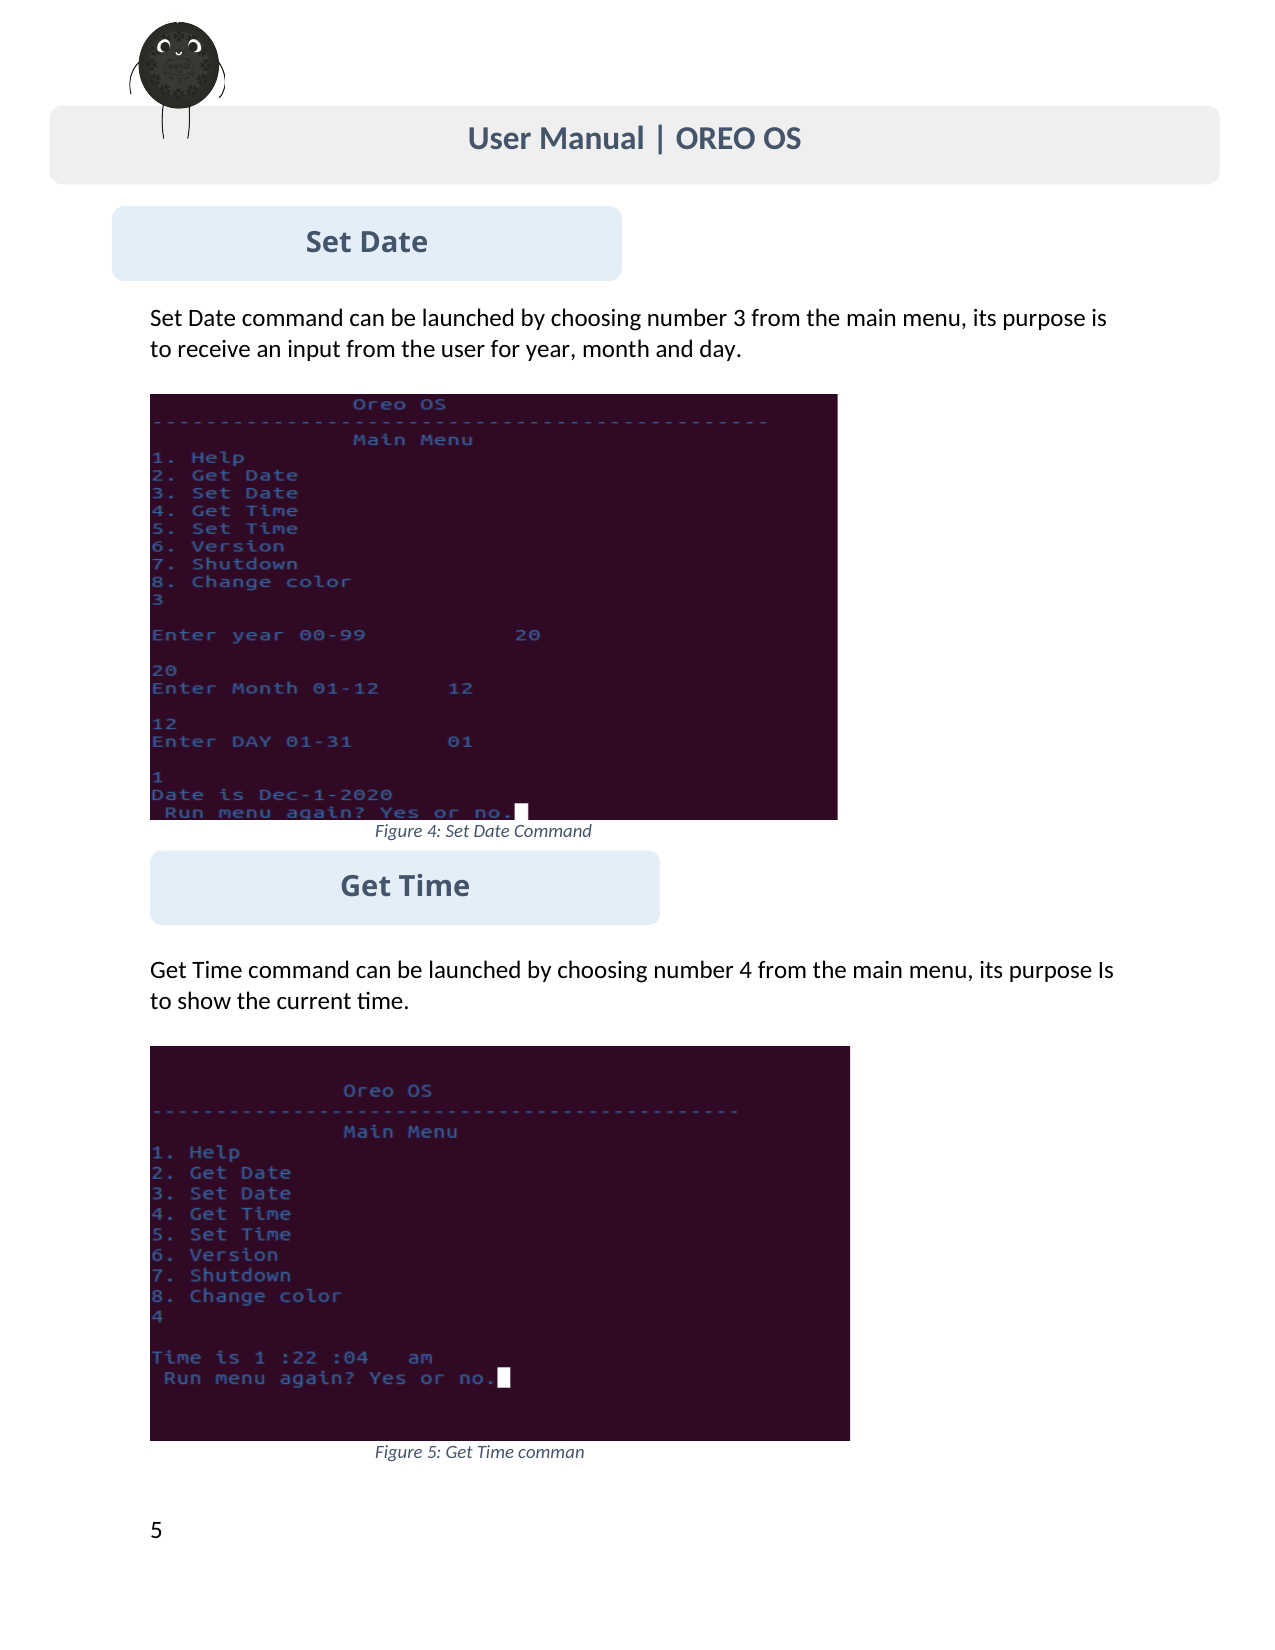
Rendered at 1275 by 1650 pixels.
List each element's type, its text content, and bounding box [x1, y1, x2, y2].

picture [150, 394, 838, 820]
text Set Date command can be launched by choosing number 3 from the main menu, its purpose is to receive an input from the user for year, month and day. [150, 303, 1125, 364]
picture [129, 11, 225, 139]
picture [150, 1046, 851, 1441]
text Get Time command can be launched by choosing number 4 from the main menu, its purpose Is to show the current time. [150, 954, 1125, 1016]
